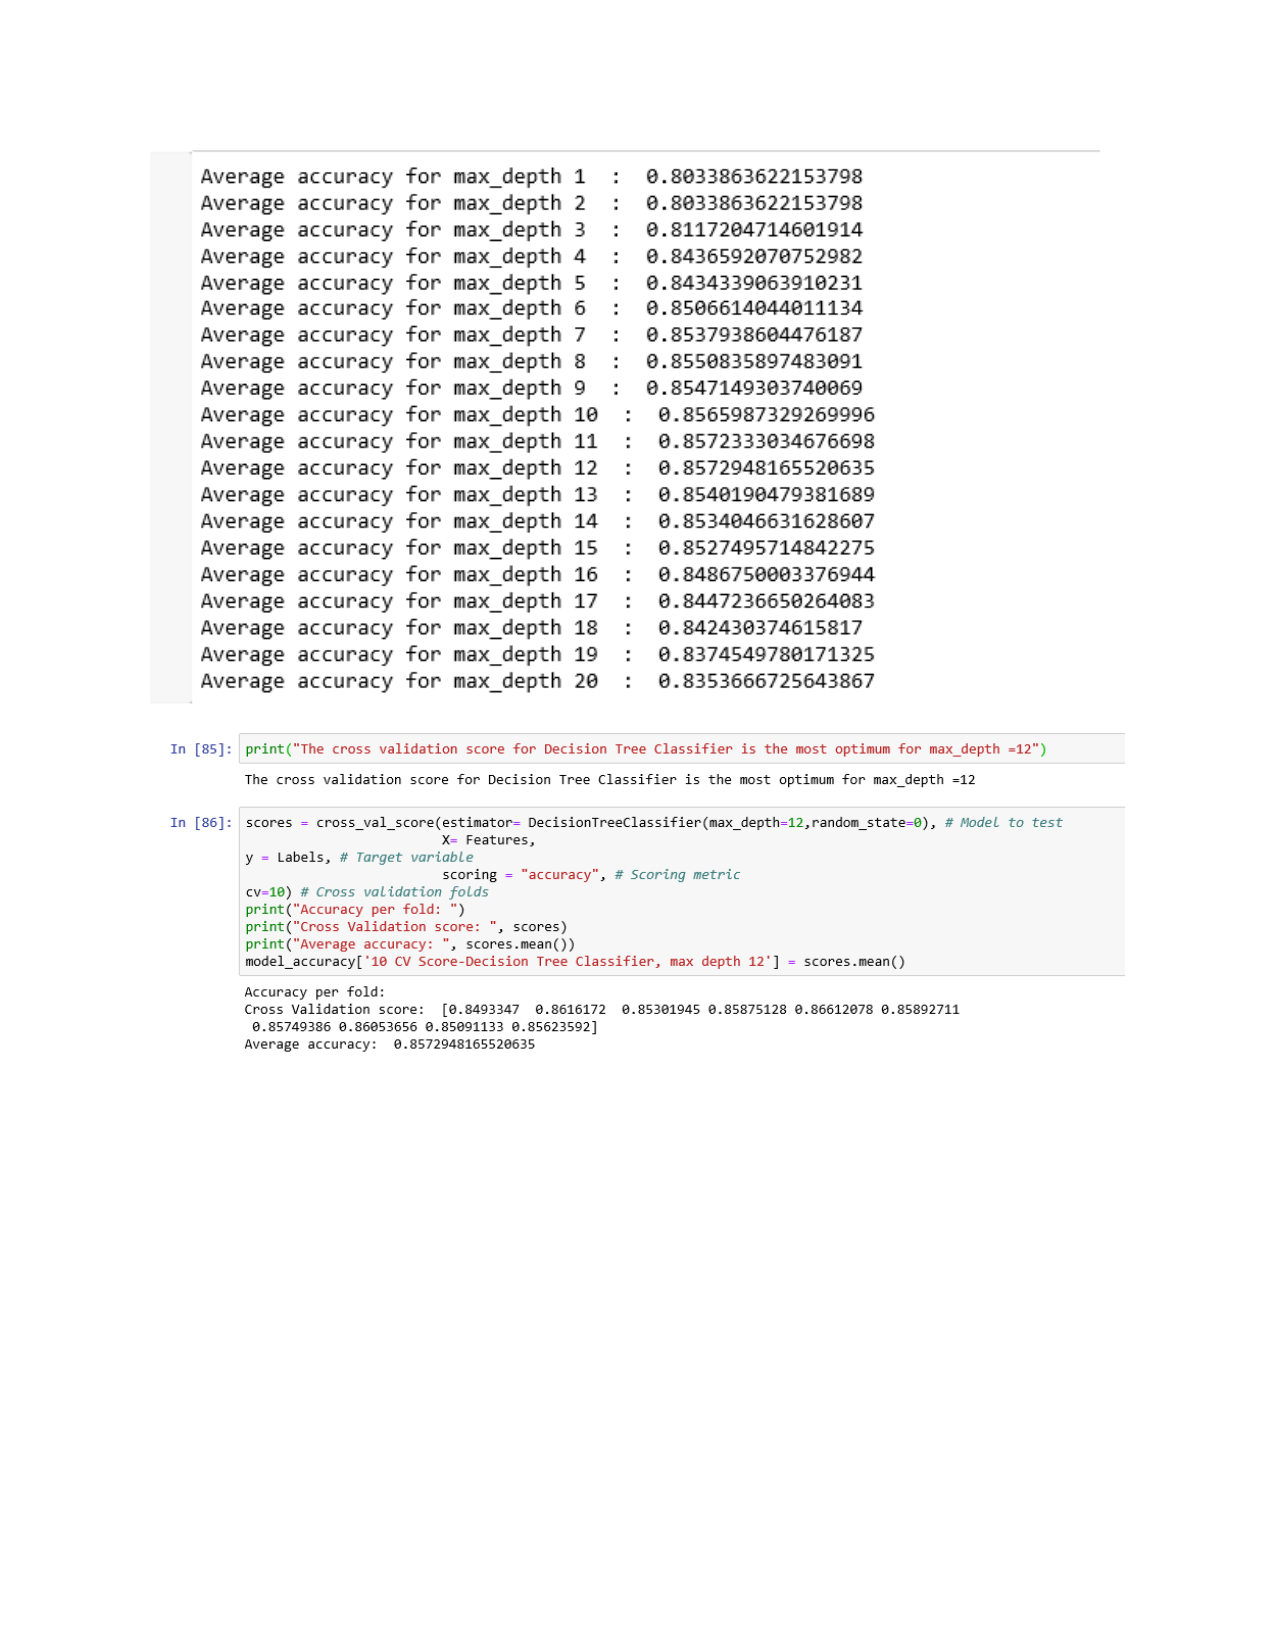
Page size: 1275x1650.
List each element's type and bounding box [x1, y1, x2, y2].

picture [150, 150, 1100, 710]
picture [150, 728, 1125, 1068]
